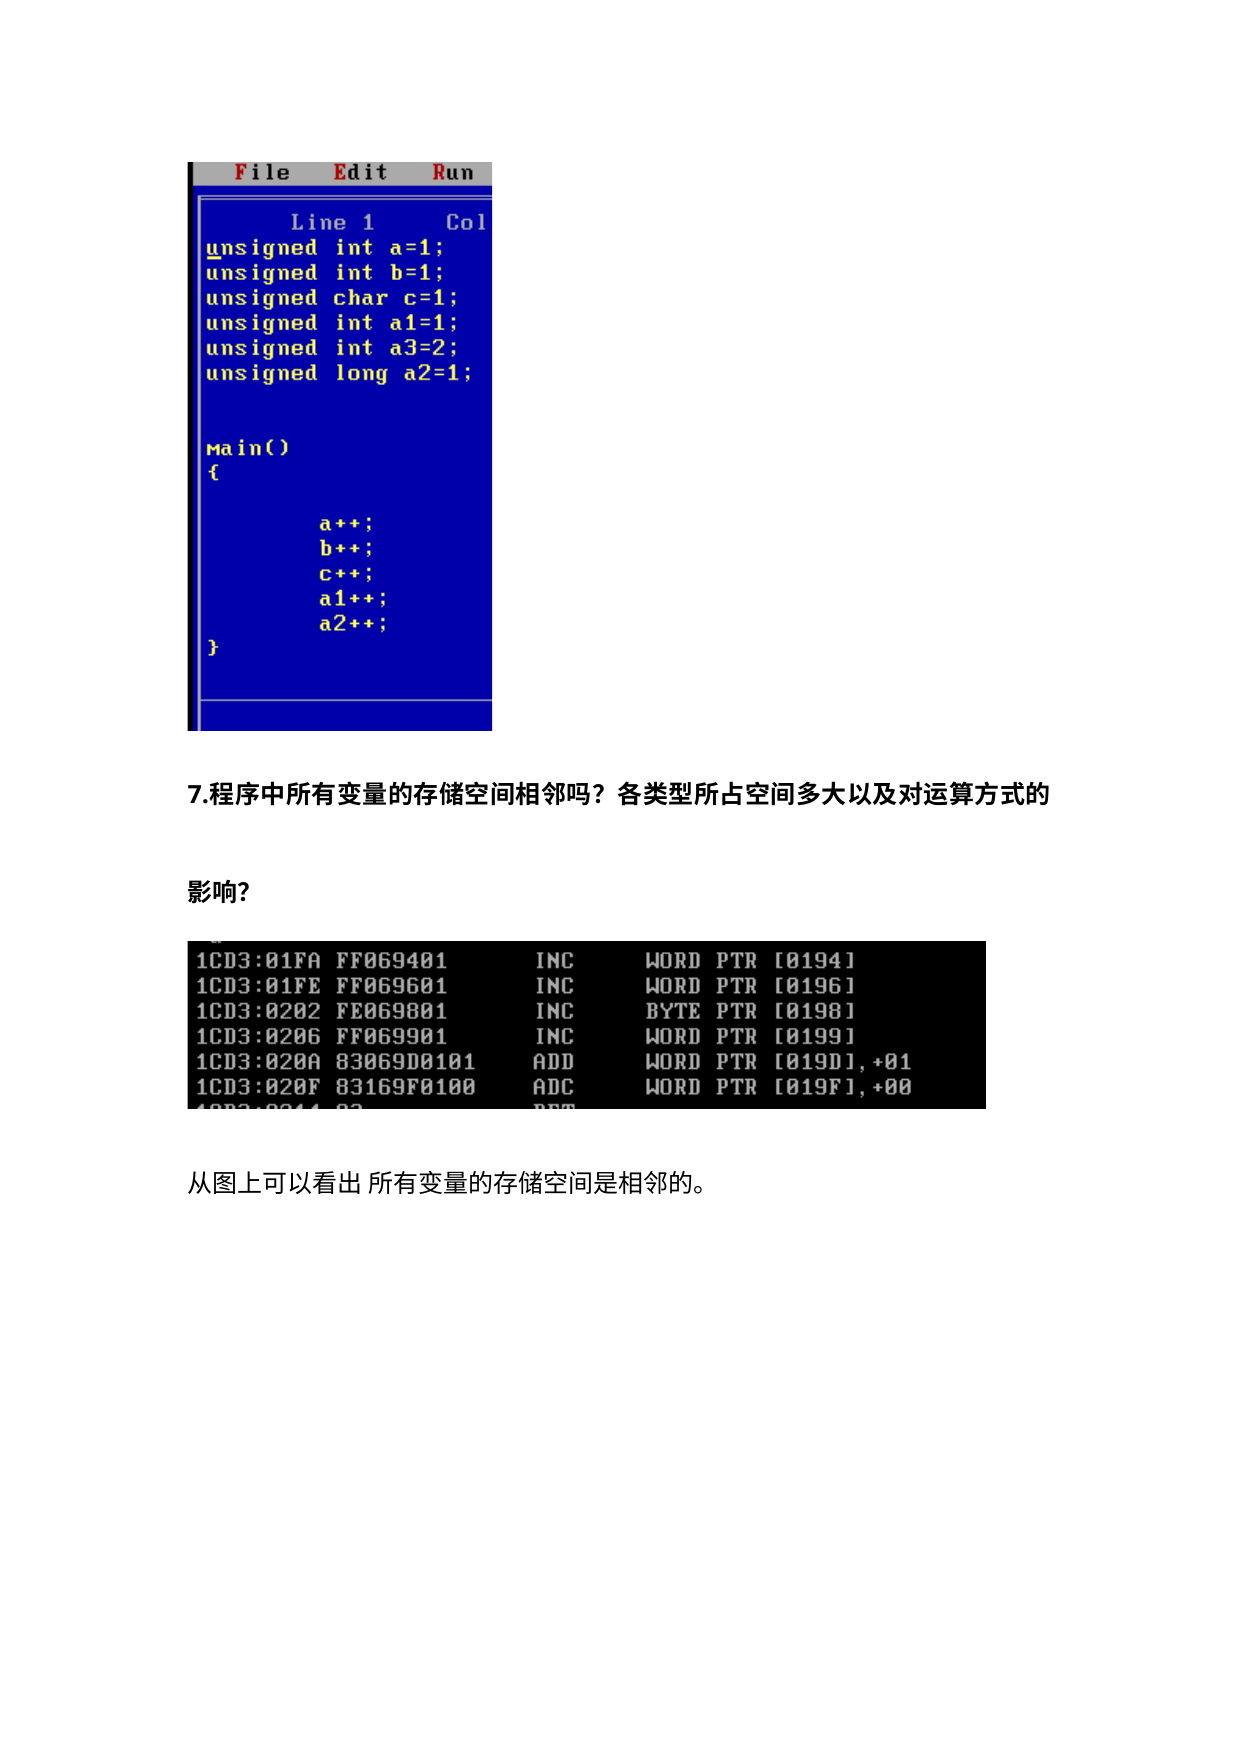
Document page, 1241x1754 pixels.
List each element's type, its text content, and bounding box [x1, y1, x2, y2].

text 从图上可以看出 所有变量的存储空间是相邻的。 [187, 1149, 1053, 1214]
text 7.程序中所有变量的存储空间相邻吗？各类型所占空间多大以及对运算方式的影响？ [187, 760, 1053, 923]
picture [187, 941, 986, 1109]
picture [187, 162, 493, 731]
